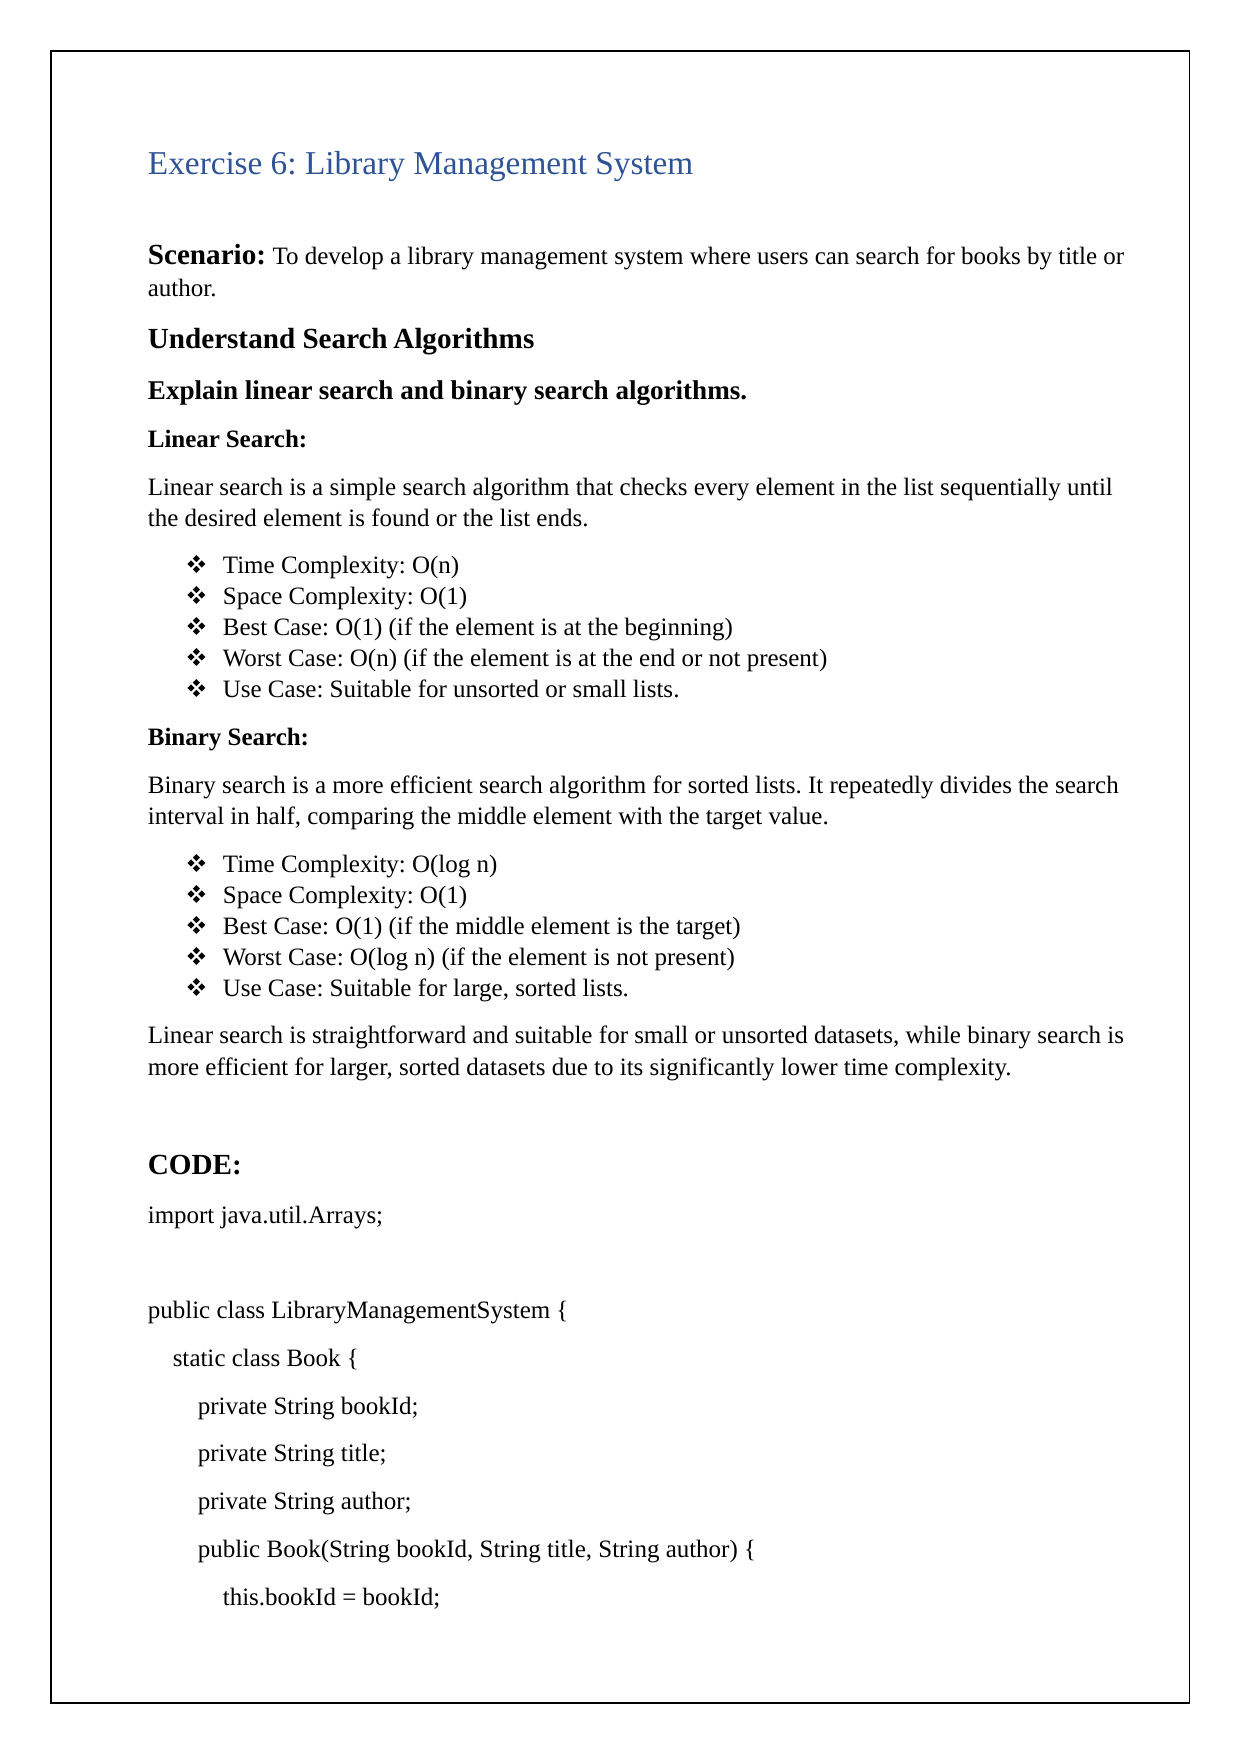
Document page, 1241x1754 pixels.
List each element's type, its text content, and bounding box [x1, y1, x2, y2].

text private String author; [148, 1486, 1137, 1515]
text Binary search is a more efficient search algorithm for sorted lists. It repeatedly divides the search interval in half, comparing the middle element with the target value. [148, 770, 1137, 830]
text private String title; [148, 1438, 1137, 1467]
text Understand Search Algorithms [148, 321, 1137, 354]
subtitle Exercise 6: Library Management System [148, 143, 1137, 182]
list Time Complexity: O(n) [185, 550, 1137, 579]
list Worst Case: O(log n) (if the element is not present) [185, 942, 1137, 971]
text this.bookId = bookId; [148, 1582, 1137, 1610]
list Space Complexity: O(1) [185, 880, 1137, 908]
list Worst Case: O(n) (if the element is at the end or not present) [185, 643, 1137, 672]
text Linear search is a simple search algorithm that checks every element in the list sequentially until the desired element is found or the list ends. [148, 472, 1137, 531]
text public class LibraryManagementSystem { [148, 1295, 1137, 1324]
text Binary Search: [148, 722, 1137, 751]
text static class Book { [148, 1343, 1137, 1372]
text private String bookId; [148, 1391, 1137, 1419]
list Use Case: Suitable for large, sorted lists. [185, 973, 1137, 1002]
text CODE: [148, 1147, 1137, 1181]
list Time Complexity: O(log n) [185, 849, 1137, 877]
text Linear Search: [148, 424, 1137, 453]
text Scenario: To develop a library management system where users can search for books by title or author. [148, 237, 1137, 302]
text import java.util.Arrays; [148, 1200, 1137, 1229]
list Use Case: Suitable for unsorted or small lists. [185, 674, 1137, 703]
list Space Complexity: O(1) [185, 581, 1137, 610]
text Explain linear search and binary search algorithms. [148, 374, 1137, 405]
text public Book(String bookId, String title, String author) { [148, 1534, 1137, 1563]
list Best Case: O(1) (if the element is at the beginning) [185, 612, 1137, 641]
text Linear search is straightforward and suitable for small or unsorted datasets, while binary search is more efficient for larger, sorted datasets due to its significantly lower time complexity. [148, 1021, 1137, 1080]
list Best Case: O(1) (if the middle element is the target) [185, 911, 1137, 939]
